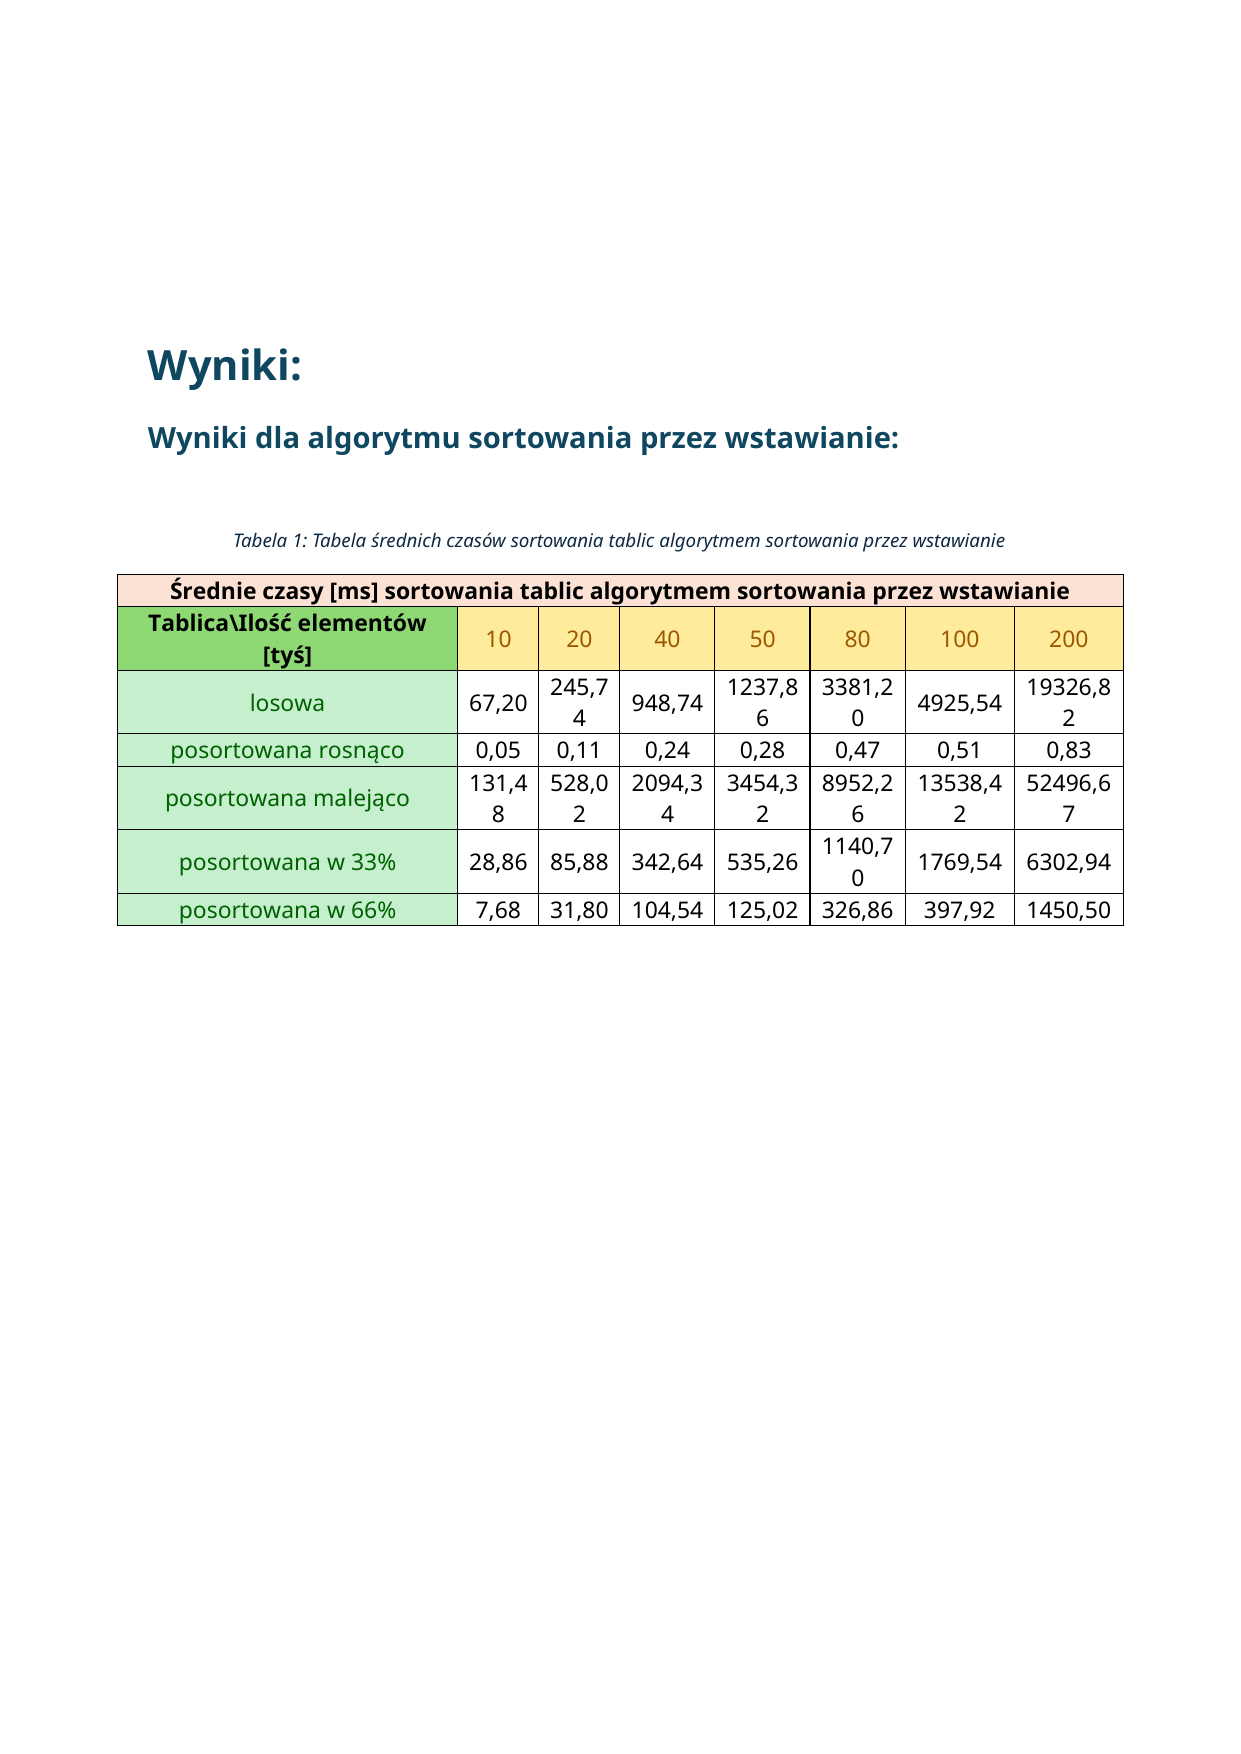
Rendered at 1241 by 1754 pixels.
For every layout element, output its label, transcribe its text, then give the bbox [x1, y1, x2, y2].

table_cell 104,54 [620, 894, 714, 925]
table_cell 948,74 [620, 671, 714, 733]
table_cell 28,86 [458, 830, 538, 893]
table_cell losowa [118, 671, 457, 733]
table_cell 3381,20 [811, 671, 905, 733]
table_cell 125,02 [715, 894, 809, 925]
table_cell 535,26 [715, 830, 809, 893]
table_cell 1237,86 [715, 671, 809, 733]
table_cell 397,92 [906, 894, 1014, 925]
table_cell 0,51 [906, 734, 1014, 766]
table_cell 1769,54 [906, 830, 1014, 893]
table_cell 80 [811, 607, 905, 670]
table_cell 20 [539, 607, 619, 670]
table_cell 52496,67 [1015, 767, 1123, 829]
table_cell 1450,50 [1015, 894, 1123, 925]
subtitle Wyniki dla algorytmu sortowania przez wstawianie: [148, 418, 1093, 457]
table_cell 50 [715, 607, 809, 670]
table_cell 0,05 [458, 734, 538, 766]
table_cell 200 [1015, 607, 1123, 670]
table_cell 40 [620, 607, 714, 670]
table_cell 67,20 [458, 671, 538, 733]
table_cell 2094,34 [620, 767, 714, 829]
table_cell 85,88 [539, 830, 619, 893]
table_cell posortowana malejąco [118, 767, 457, 829]
table_cell 0,47 [811, 734, 905, 766]
table_cell 8952,26 [811, 767, 905, 829]
table_header Średnie czasy [ms] sortowania tablic algorytmem sortowania przez wstawianie [118, 575, 1123, 606]
table_cell 100 [906, 607, 1014, 670]
table_cell posortowana rosnąco [118, 734, 457, 766]
table_cell 13538,42 [906, 767, 1014, 829]
table_cell 31,80 [539, 894, 619, 925]
table_cell 3454,32 [715, 767, 809, 829]
subtitle Wyniki: [148, 336, 1093, 393]
table_cell 7,68 [458, 894, 538, 925]
table_cell 4925,54 [906, 671, 1014, 733]
table_cell 528,02 [539, 767, 619, 829]
table_cell 6302,94 [1015, 830, 1123, 893]
table_cell Tablica\Ilość elementów [tyś] [118, 607, 457, 670]
table_cell 326,86 [811, 894, 905, 925]
table_cell 0,24 [620, 734, 714, 766]
table_cell posortowana w 66% [118, 894, 457, 925]
table_cell 342,64 [620, 830, 714, 893]
table_cell 0,11 [539, 734, 619, 766]
table_cell 0,28 [715, 734, 809, 766]
table_cell 245,74 [539, 671, 619, 733]
table_cell 10 [458, 607, 538, 670]
table_cell posortowana w 33% [118, 830, 457, 893]
table_cell 0,83 [1015, 734, 1123, 766]
text Tabela 1: Tabela średnich czasów sortowania tablic algorytmem sortowania przez wstawianie [148, 528, 1093, 553]
table_cell 19326,82 [1015, 671, 1123, 733]
table_cell 1140,70 [811, 830, 905, 893]
table_cell 131,48 [458, 767, 538, 829]
